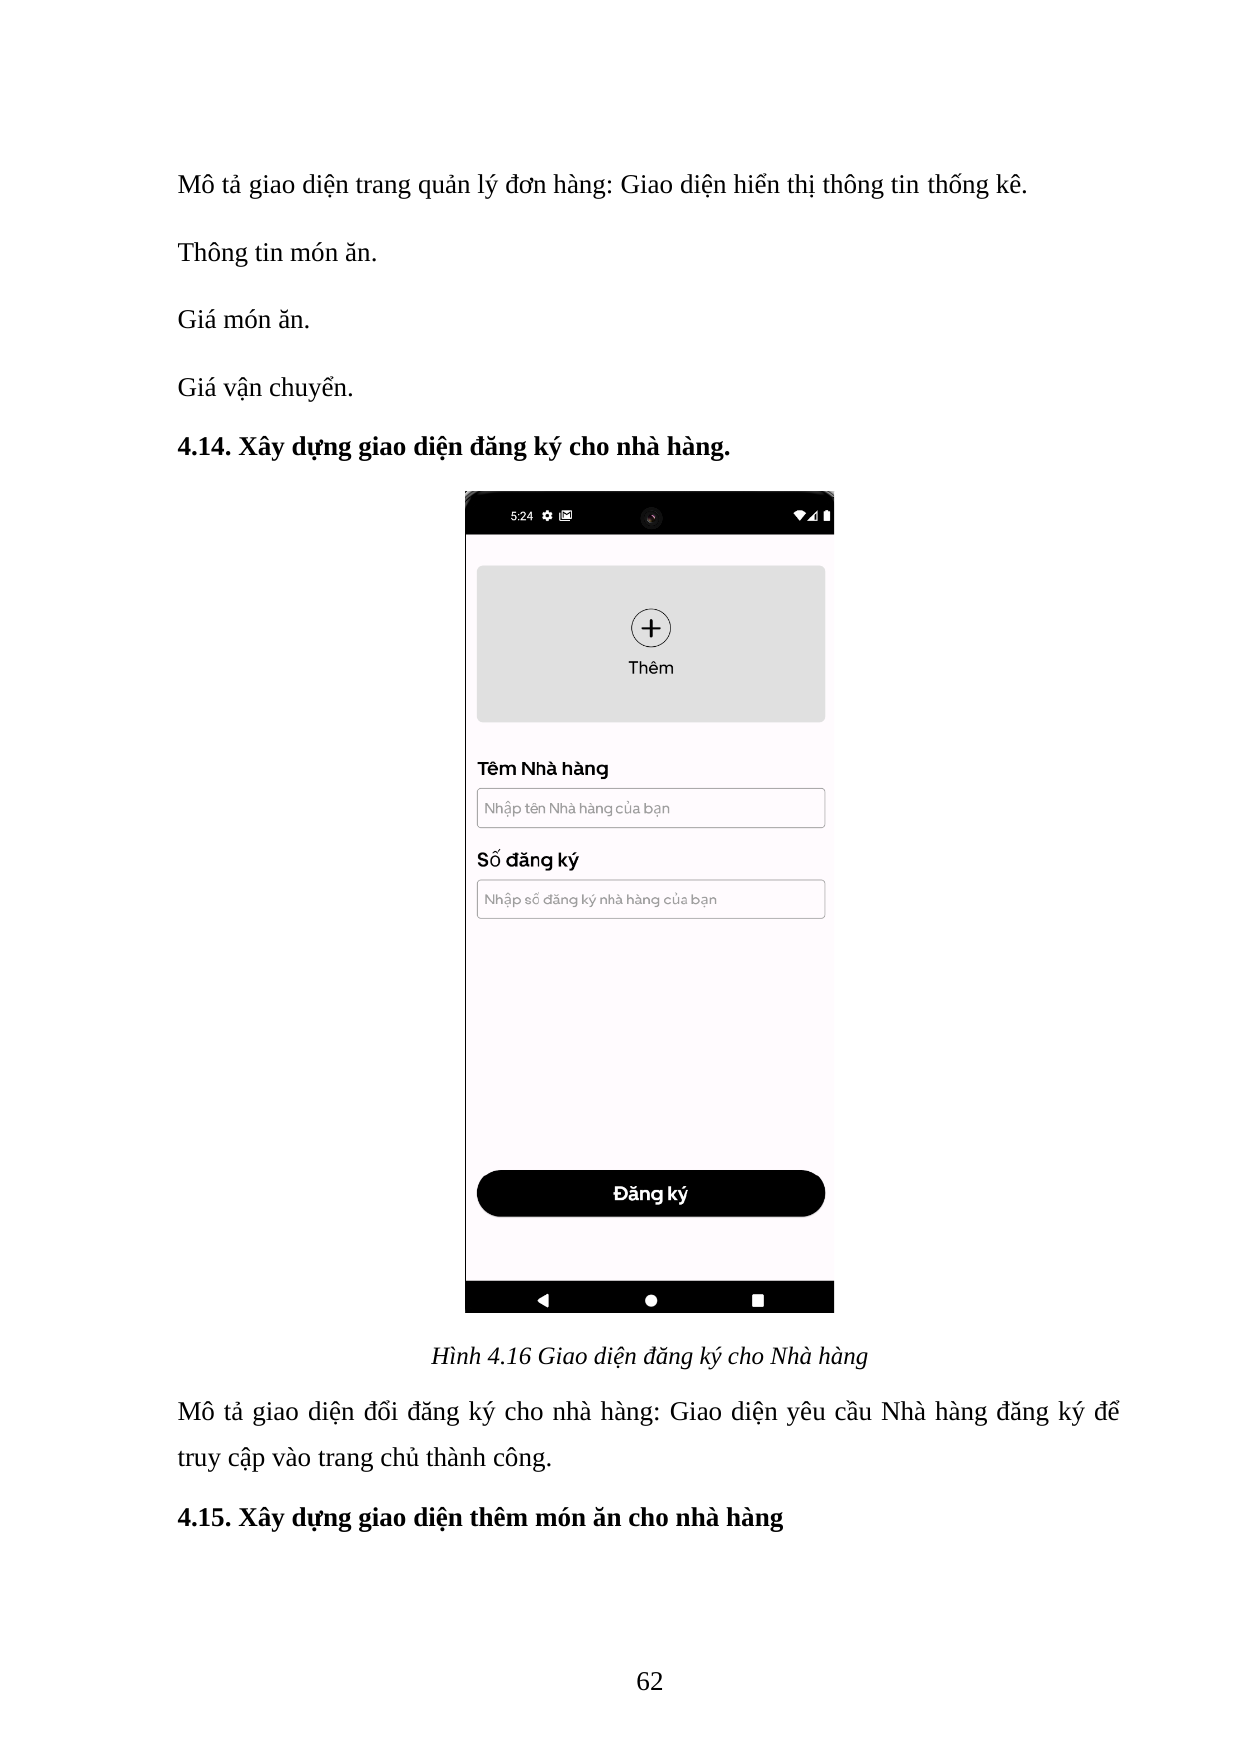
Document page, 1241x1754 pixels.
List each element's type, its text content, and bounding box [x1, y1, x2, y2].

text Hình 4.16 Giao diện đăng ký cho Nhà hàng [177, 1341, 1122, 1370]
text Mô tả giao diện trang quản lý đơn hàng: Giao diện hiển thị thông tin thống kê. [177, 168, 1122, 200]
text Giá vận chuyển. [177, 371, 1122, 402]
text Giá món ăn. [177, 303, 1122, 335]
subtitle 4.15. Xây dựng giao diện thêm món ăn cho nhà hàng [177, 1501, 1122, 1532]
text Mô tả giao diện đổi đăng ký cho nhà hàng: Giao diện yêu cầu Nhà hàng đăng ký để truy cập vào trang chủ thành công. [177, 1395, 1122, 1473]
picture [465, 491, 835, 1313]
subtitle 4.14. Xây dựng giao diện đăng ký cho nhà hàng. [177, 430, 1122, 461]
text Thông tin món ăn. [177, 236, 1122, 267]
